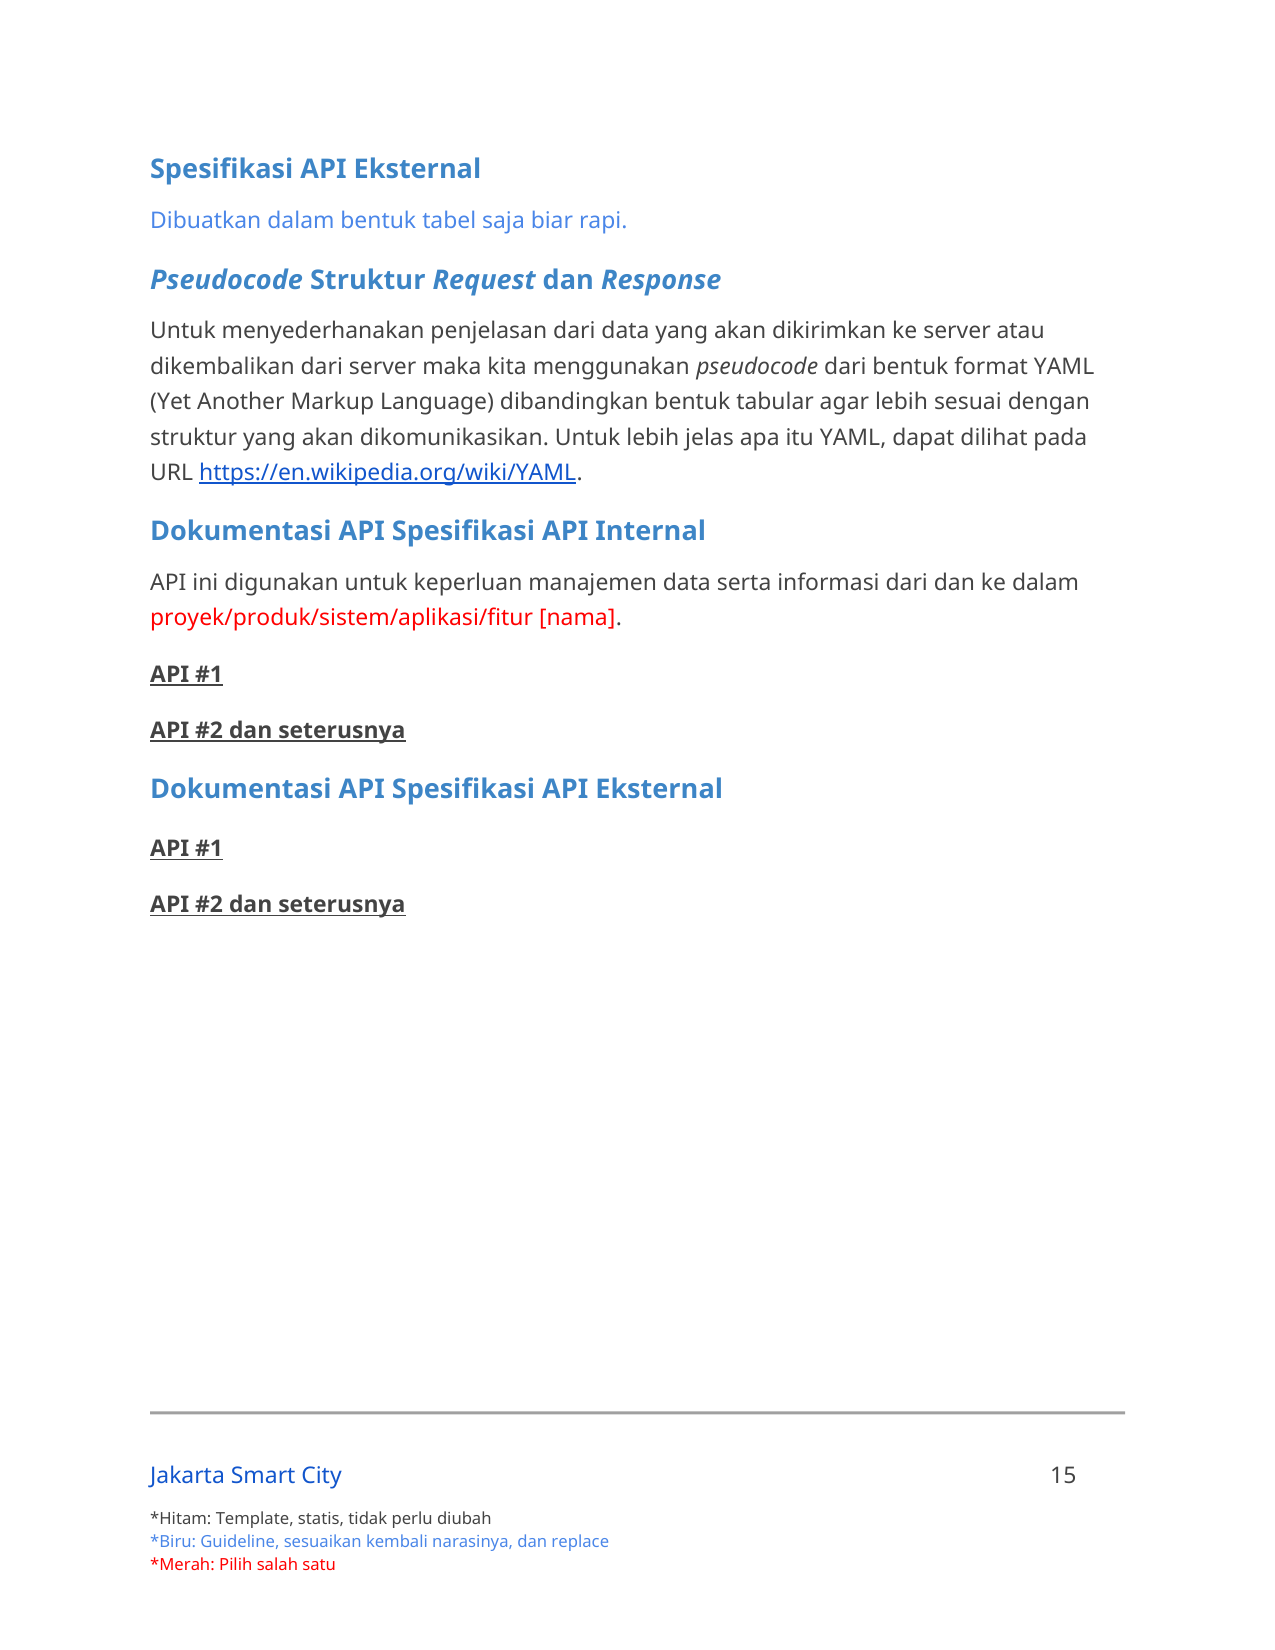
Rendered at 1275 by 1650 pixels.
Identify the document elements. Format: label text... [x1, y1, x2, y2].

subtitle Spesifikasi API Eksternal [150, 150, 1125, 187]
subtitle Dokumentasi API Spesifikasi API Eksternal [150, 770, 1125, 807]
subtitle API #2 dan seterusnya [150, 888, 1125, 920]
subtitle API #1 [150, 832, 1125, 863]
text API ini digunakan untuk keperluan manajemen data serta informasi dari dan ke dalam proyek/produk/sistem/aplikasi/fitur [nama]. [150, 566, 1125, 633]
subtitle Pseudocode Struktur Request dan Response [150, 260, 1125, 297]
subtitle API #1 [150, 657, 1125, 689]
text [150, 204, 1125, 235]
subtitle API #2 dan seterusnya [150, 714, 1125, 745]
text Untuk menyederhanakan penjelasan dari data yang akan dikirimkan ke server atau dikembalikan dari server maka kita menggunakan pseudocode dari bentuk format YAML (Yet Another Markup Language) dibandingkan bentuk tabular agar lebih sesuai dengan struktur yang akan dikomunikasikan. Untuk lebih jelas apa itu YAML, dapat dilihat pada URL https://en.wikipedia.org/wiki/YAML. [150, 314, 1125, 487]
subtitle Dokumentasi API Spesifikasi API Internal [150, 512, 1125, 549]
